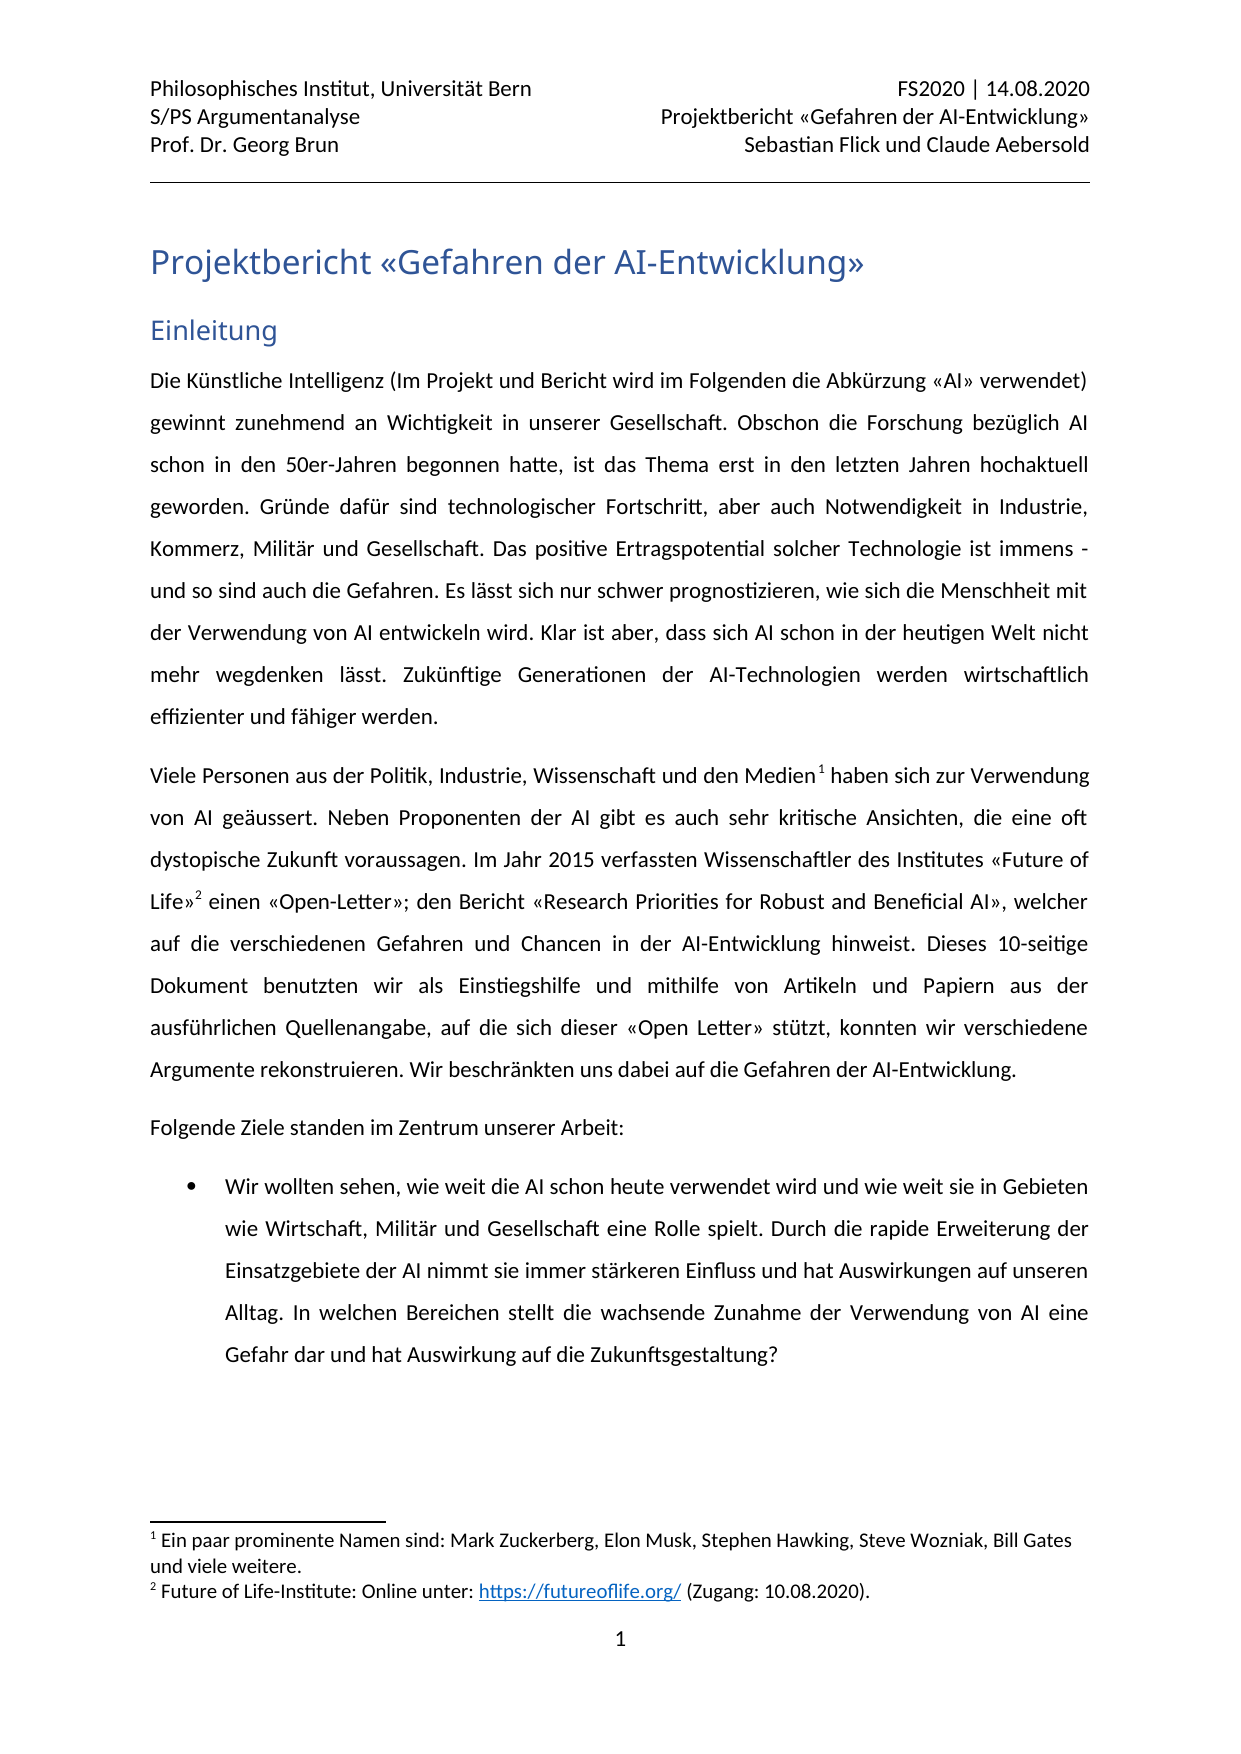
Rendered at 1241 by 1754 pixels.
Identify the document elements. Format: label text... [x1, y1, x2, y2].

subtitle Einleitung [150, 311, 1090, 348]
text Die Künstliche Intelligenz (Im Projekt und Bericht wird im Folgenden die Abkürzung «AI» verwendet) gewinnt zunehmend an Wichtigkeit in unserer Gesellschaft. Obschon die Forschung bezüglich AI schon in den 50er-Jahren begonnen hatte, ist das Thema erst in den letzten Jahren hochaktuell geworden. Gründe dafür sind technologischer Fortschritt, aber auch Notwendigkeit in Industrie, Kommerz, Militär und Gesellschaft. Das positive Ertragspotential solcher Technologie ist immens - und so sind auch die Gefahren. Es lässt sich nur schwer prognostizieren, wie sich die Menschheit mit der Verwendung von AI entwickeln wird. Klar ist aber, dass sich AI schon in der heutigen Welt nicht mehr wegdenken lässt. Zukünftige Generationen der AI-Technologien werden wirtschaftlich effizienter und fähiger werden. [150, 366, 1090, 730]
text Viele Personen aus der Politik, Industrie, Wissenschaft und den Medien haben sich zur Verwendung von AI geäussert. Neben Proponenten der AI gibt es auch sehr kritische Ansichten, die eine oft dystopische Zukunft voraussagen. Im Jahr 2015 verfassten Wissenschaftler des Institutes «Future of Life» einen «Open-Letter»; den Bericht «Research Priorities for Robust and Beneficial AI», welcher auf die verschiedenen Gefahren und Chancen in der AI-Entwicklung hinweist. Dieses 10-seitige Dokument benutzten wir als Einstiegshilfe und mithilfe von Artikeln und Papiern aus der ausführlichen Quellenangabe, auf die sich dieser «Open Letter» stützt, konnten wir verschiedene Argumente rekonstruieren. Wir beschränkten uns dabei auf die Gefahren der AI-Entwicklung. [150, 761, 1090, 1083]
subtitle Projektbericht «Gefahren der AI-Entwicklung» [150, 239, 1090, 284]
text Folgende Ziele standen im Zentrum unserer Arbeit: [150, 1113, 1090, 1141]
list Wir wollten sehen, wie weit die AI schon heute verwendet wird und wie weit sie in Gebieten wie Wirtschaft, Militär und Gesellschaft eine Rolle spielt. Durch die rapide Erweiterung der Einsatzgebiete der AI nimmt sie immer stärkeren Einfluss und hat Auswirkungen auf unseren Alltag. In welchen Bereichen stellt die wachsende Zunahme der Verwendung von AI eine Gefahr dar und hat Auswirkung auf die Zukunftsgestaltung? [187, 1172, 1090, 1368]
